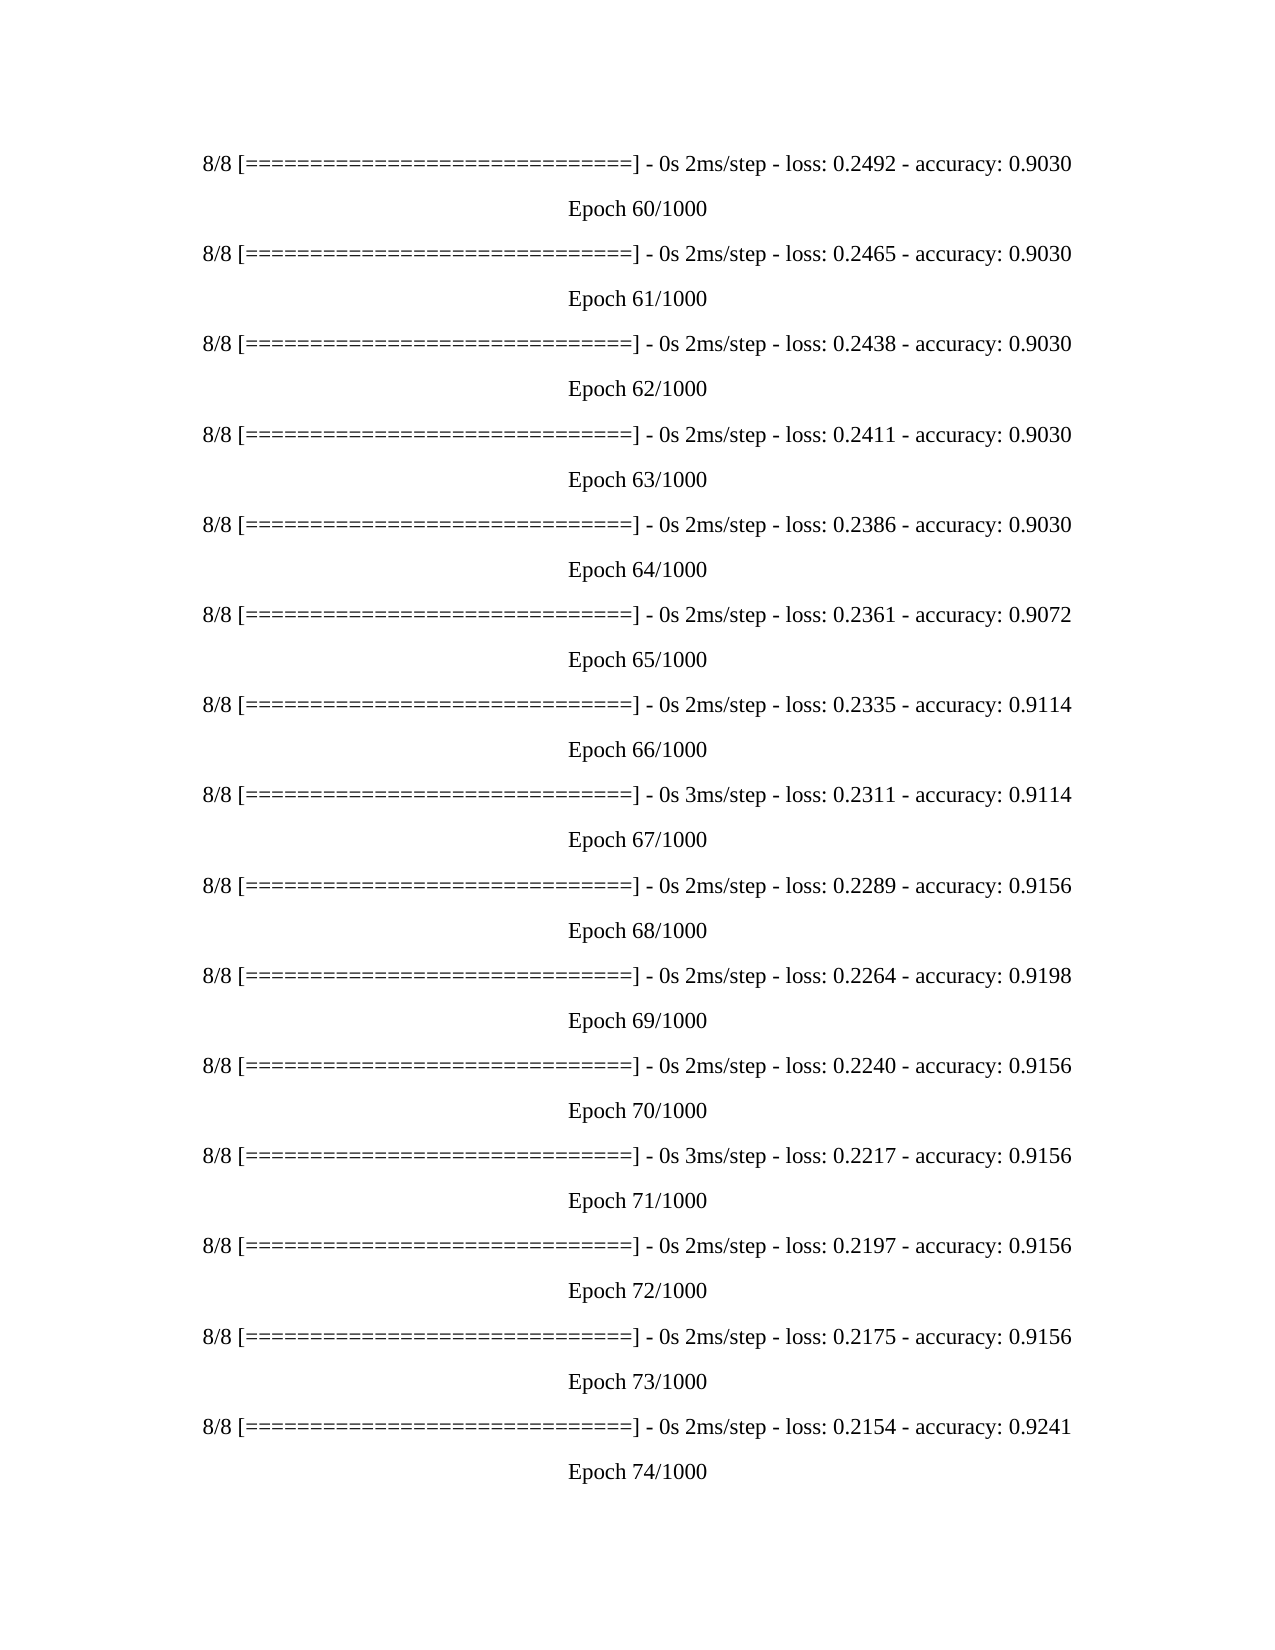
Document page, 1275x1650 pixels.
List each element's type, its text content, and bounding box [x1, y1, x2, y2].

text Epoch 66/1000 [150, 736, 1125, 763]
text Epoch 70/1000 [150, 1097, 1125, 1123]
text 8/8 [==============================] - 0s 2ms/step - loss: 0.2289 - accuracy: 0.9156 [150, 872, 1125, 898]
text Epoch 71/1000 [150, 1187, 1125, 1214]
text Epoch 68/1000 [150, 917, 1125, 943]
text Epoch 63/1000 [150, 466, 1125, 492]
text Epoch 60/1000 [150, 195, 1125, 221]
text Epoch 73/1000 [150, 1368, 1125, 1394]
text 8/8 [==============================] - 0s 3ms/step - loss: 0.2217 - accuracy: 0.9156 [150, 1142, 1125, 1169]
text 8/8 [==============================] - 0s 2ms/step - loss: 0.2197 - accuracy: 0.9156 [150, 1232, 1125, 1259]
text Epoch 65/1000 [150, 646, 1125, 672]
text 8/8 [==============================] - 0s 2ms/step - loss: 0.2335 - accuracy: 0.9114 [150, 691, 1125, 718]
text Epoch 67/1000 [150, 827, 1125, 853]
text 8/8 [==============================] - 0s 2ms/step - loss: 0.2438 - accuracy: 0.9030 [150, 330, 1125, 357]
text 8/8 [==============================] - 0s 2ms/step - loss: 0.2386 - accuracy: 0.9030 [150, 511, 1125, 537]
text 8/8 [==============================] - 0s 2ms/step - loss: 0.2175 - accuracy: 0.9156 [150, 1323, 1125, 1349]
text 8/8 [==============================] - 0s 2ms/step - loss: 0.2411 - accuracy: 0.9030 [150, 421, 1125, 447]
text 8/8 [==============================] - 0s 2ms/step - loss: 0.2465 - accuracy: 0.9030 [150, 240, 1125, 267]
text 8/8 [==============================] - 0s 3ms/step - loss: 0.2311 - accuracy: 0.9114 [150, 781, 1125, 808]
text Epoch 74/1000 [150, 1458, 1125, 1484]
text 8/8 [==============================] - 0s 2ms/step - loss: 0.2492 - accuracy: 0.9030 [150, 150, 1125, 176]
text 8/8 [==============================] - 0s 2ms/step - loss: 0.2240 - accuracy: 0.9156 [150, 1052, 1125, 1078]
text Epoch 61/1000 [150, 285, 1125, 312]
text Epoch 72/1000 [150, 1278, 1125, 1304]
text Epoch 62/1000 [150, 376, 1125, 402]
text 8/8 [==============================] - 0s 2ms/step - loss: 0.2264 - accuracy: 0.9198 [150, 962, 1125, 988]
text 8/8 [==============================] - 0s 2ms/step - loss: 0.2154 - accuracy: 0.9241 [150, 1413, 1125, 1439]
text Epoch 64/1000 [150, 556, 1125, 582]
text Epoch 69/1000 [150, 1007, 1125, 1033]
text 8/8 [==============================] - 0s 2ms/step - loss: 0.2361 - accuracy: 0.9072 [150, 601, 1125, 627]
